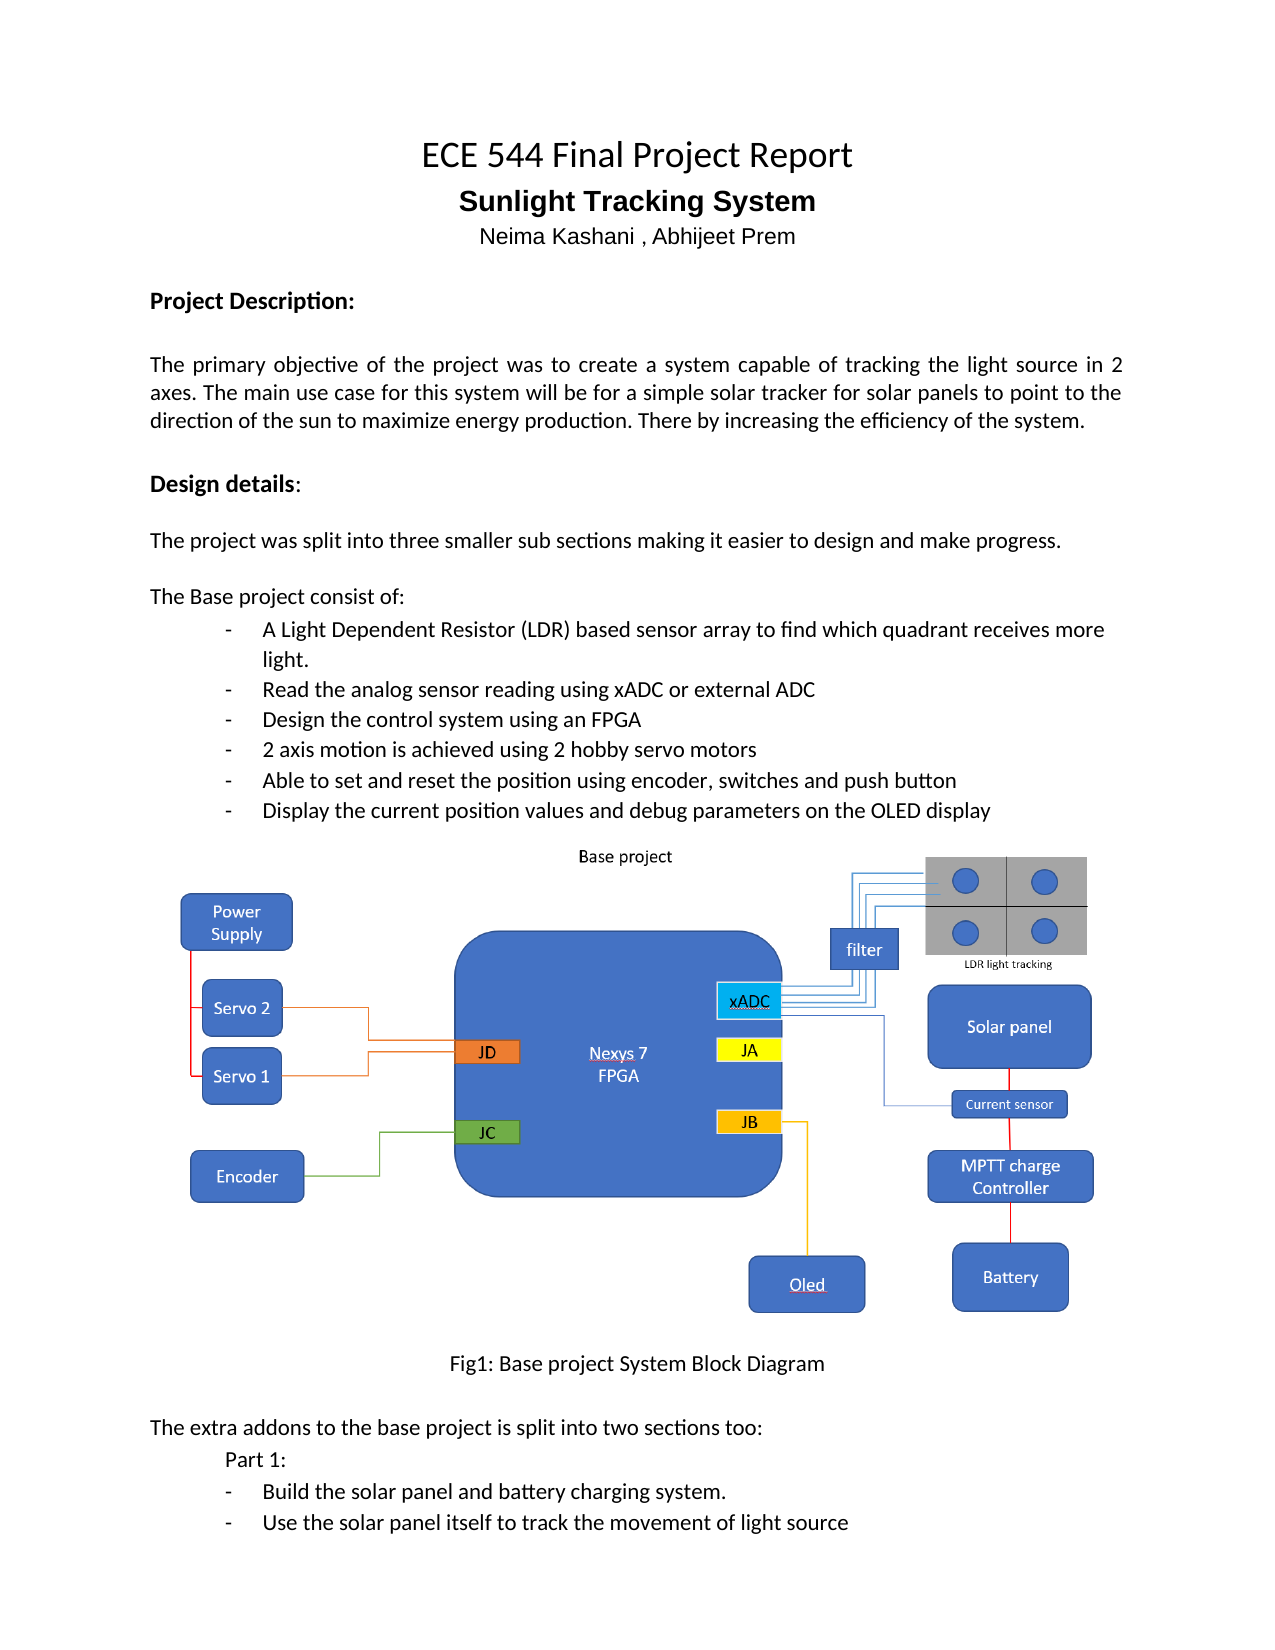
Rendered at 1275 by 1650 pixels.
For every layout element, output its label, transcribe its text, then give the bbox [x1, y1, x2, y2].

text Design details: [150, 468, 1125, 498]
list Able to set and reset the position using encoder, switches and push button [225, 766, 1125, 794]
list Read the analog sensor reading using xADC or external ADC [225, 675, 1125, 703]
text Fig1: Base project System Block Diagram [150, 1349, 1125, 1377]
text The primary objective of the project was to create a system capable of tracking the light source in 2 axes. The main use case for this system will be for a simple solar tracker for solar panels to point to the direction of the sun to maximize energy production. There by increasing the efficiency of the system. [150, 350, 1125, 434]
text The Base project consist of: [150, 582, 1125, 611]
text Part 1: [150, 1445, 1125, 1473]
text Sunlight Tracking System [150, 184, 1125, 217]
list 2 axis motion is achieved using 2 hobby servo motors [225, 736, 1125, 763]
text Neima Kashani , Abhijeet Prem [150, 222, 1125, 251]
text ECE 544 Final Project Report [150, 131, 1125, 177]
picture [168, 826, 1107, 1347]
text The project was split into three smaller sub sections making it easier to design and make progress. [150, 526, 1125, 554]
list Design the control system using an FPGA [225, 705, 1125, 733]
text The extra addons to the base project is split into two sections too: [150, 1413, 1125, 1441]
list A Light Dependent Resistor (LDR) based sensor array to find which quadrant receives more light. [225, 615, 1125, 673]
list Display the current position values and debug parameters on the OLED display [225, 796, 1125, 824]
text Project Description: [150, 285, 1125, 315]
list Use the solar panel itself to track the movement of light source [225, 1508, 1125, 1536]
list Build the solar panel and battery charging system. [225, 1477, 1125, 1505]
